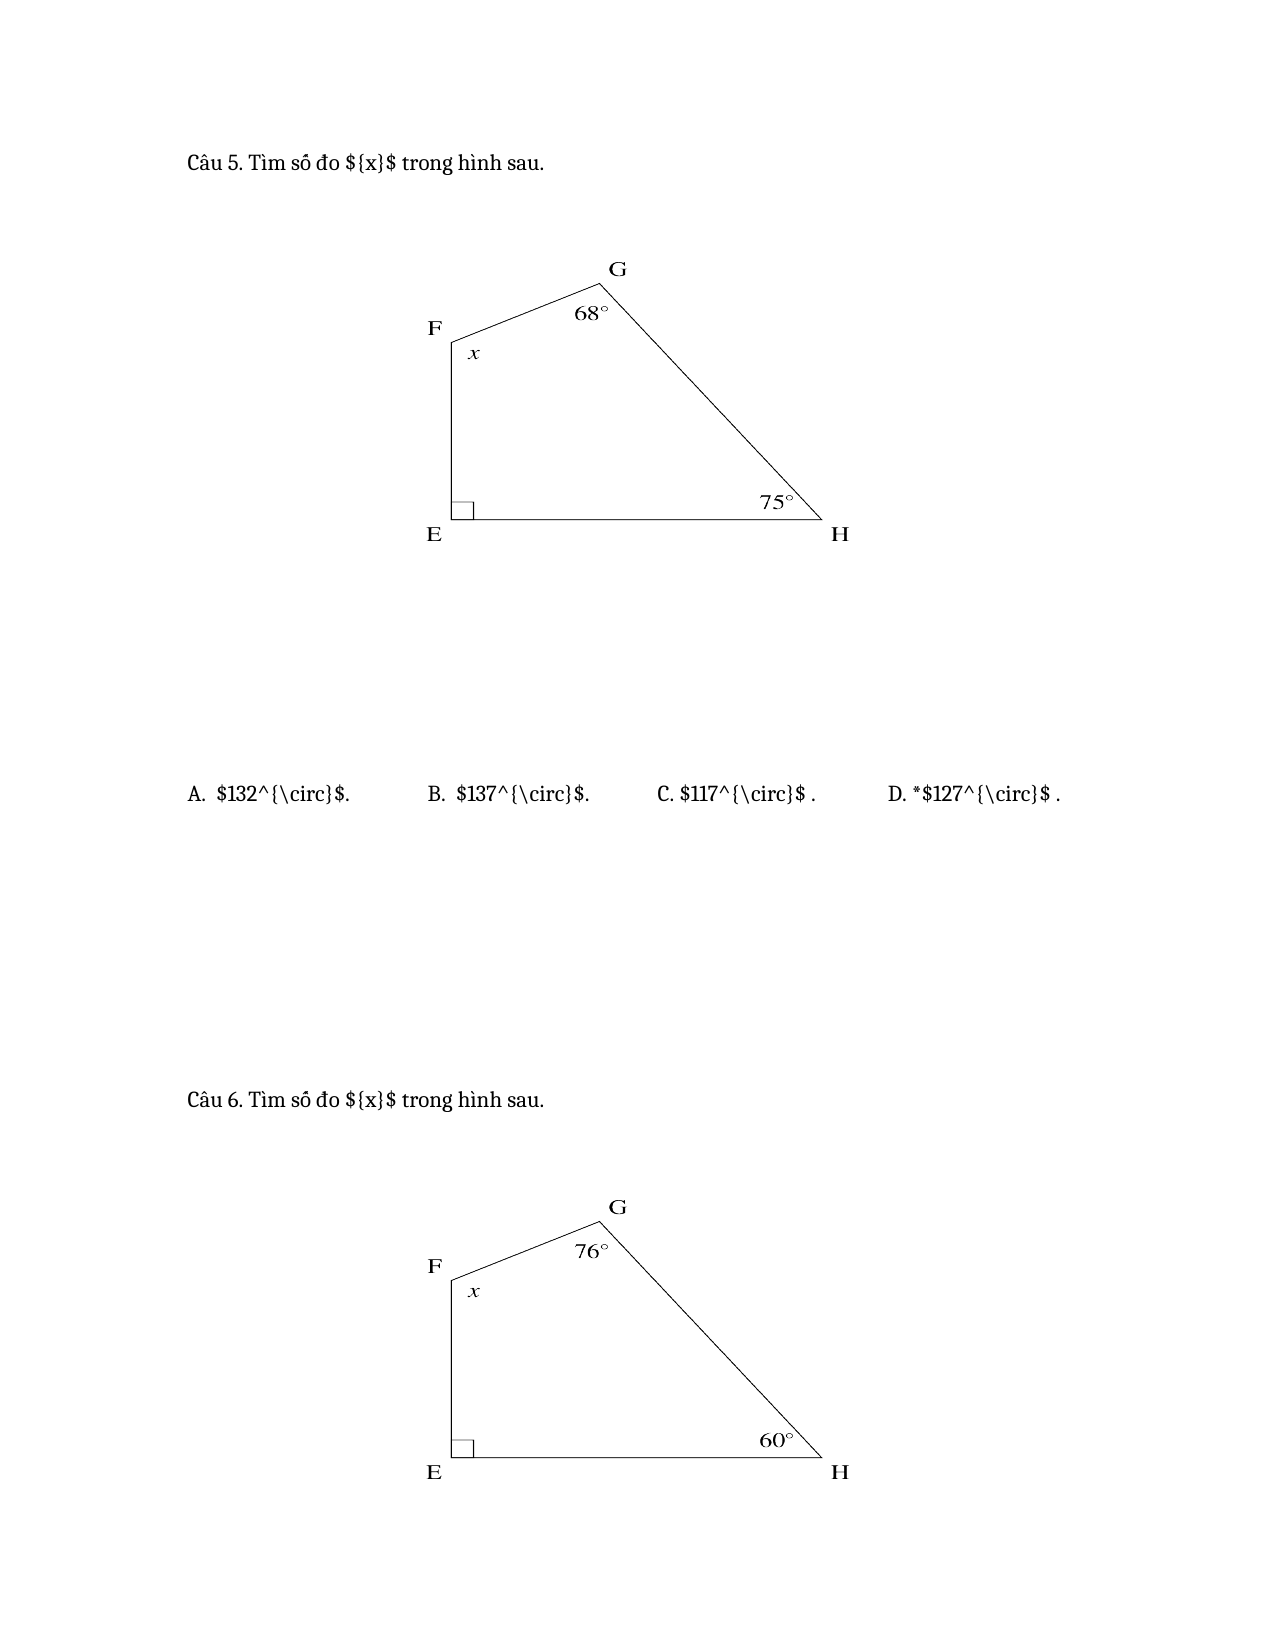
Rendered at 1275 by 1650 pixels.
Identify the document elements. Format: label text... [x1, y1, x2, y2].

picture [412, 252, 863, 552]
text Câu 6. Tìm số đo ${x}$ trong hình sau. [187, 1087, 1087, 1113]
text A. $132^{\circ}$. B. $137^{\circ}$. C. $117^{\circ}$ . D. *$127^{\circ}$ . [187, 781, 1087, 807]
picture [412, 1189, 863, 1490]
text Câu 5. Tìm số đo ${x}$ trong hình sau. [187, 150, 1087, 176]
